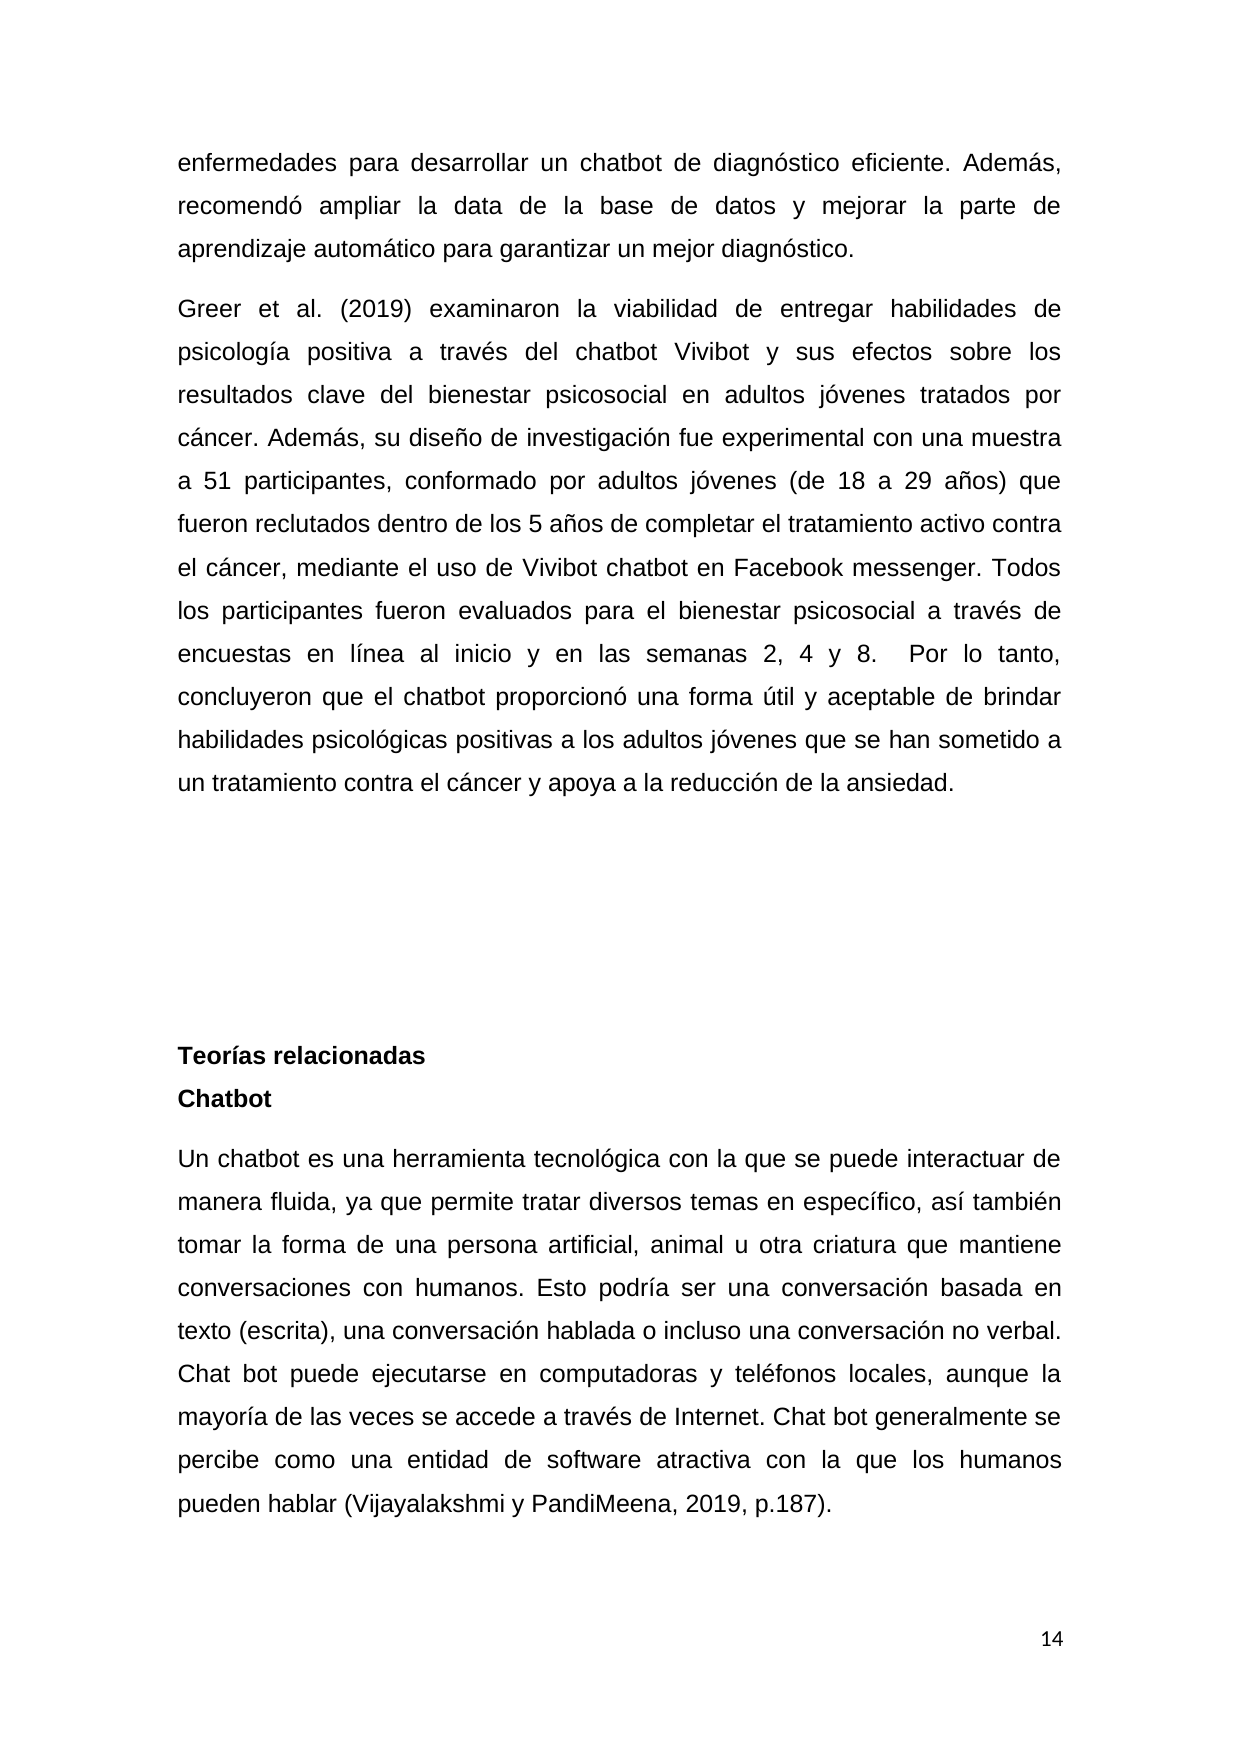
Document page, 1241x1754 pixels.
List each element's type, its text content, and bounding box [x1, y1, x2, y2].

text Chatbot [177, 1084, 1063, 1112]
text Greer et al. (2019) examinaron la viabilidad de entregar habilidades de psicología positiva a través del chatbot Vivibot y sus efectos sobre los resultados clave del bienestar psicosocial en adultos jóvenes tratados por cáncer. Además, su diseño de investigación fue experimental con una muestra a 51 participantes, conformado por adultos jóvenes (de 18 a 29 años) que fueron reclutados dentro de los 5 años de completar el tratamiento activo contra el cáncer, mediante el uso de Vivibot chatbot en Facebook messenger. Todos los participantes fueron evaluados para el bienestar psicosocial a través de encuestas en línea al inicio y en las semanas 2, 4 y 8. Por lo tanto, concluyeron que el chatbot proporcionó una forma útil y aceptable de brindar habilidades psicológicas positivas a los adultos jóvenes que se han sometido a un tratamiento contra el cáncer y apoya a la reducción de la ansiedad. [177, 294, 1063, 797]
text Un chatbot es una herramienta tecnológica con la que se puede interactuar de manera fluida, ya que permite tratar diversos temas en específico, así también tomar la forma de una persona artificial, animal u otra criatura que mantiene conversaciones con humanos. Esto podría ser una conversación basada en texto (escrita), una conversación hablada o incluso una conversación no verbal. Chat bot puede ejecutarse en computadoras y teléfonos locales, aunque la mayoría de las veces se accede a través de Internet. Chat bot generalmente se percibe como una entidad de software atractiva con la que los humanos pueden hablar (Vijayalakshmi y PandiMeena, 2019, p.187). [177, 1143, 1063, 1517]
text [177, 148, 1063, 263]
text Teorías relacionadas [177, 1041, 1063, 1069]
